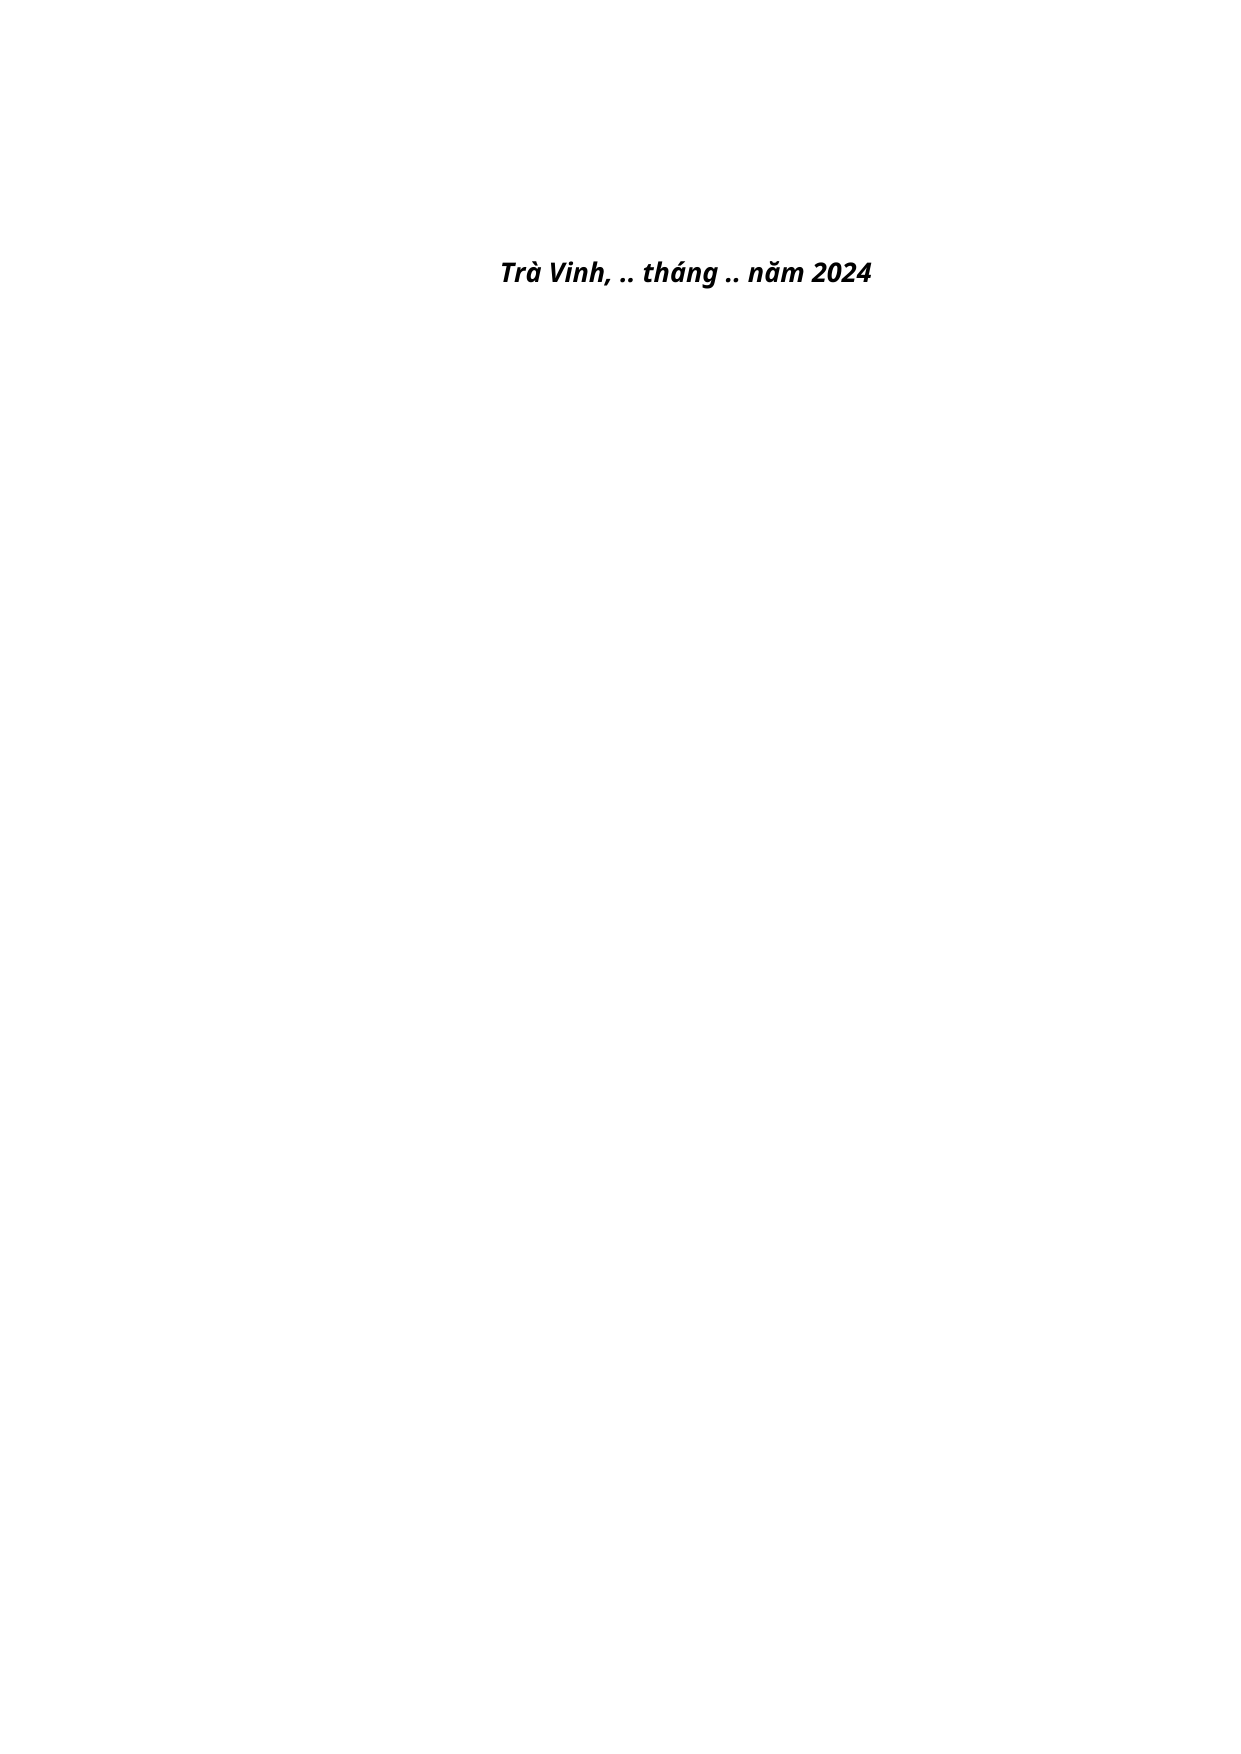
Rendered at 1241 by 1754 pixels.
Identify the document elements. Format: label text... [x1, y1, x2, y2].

text Trà Vinh, .. tháng .. năm 2024 [177, 254, 1122, 291]
